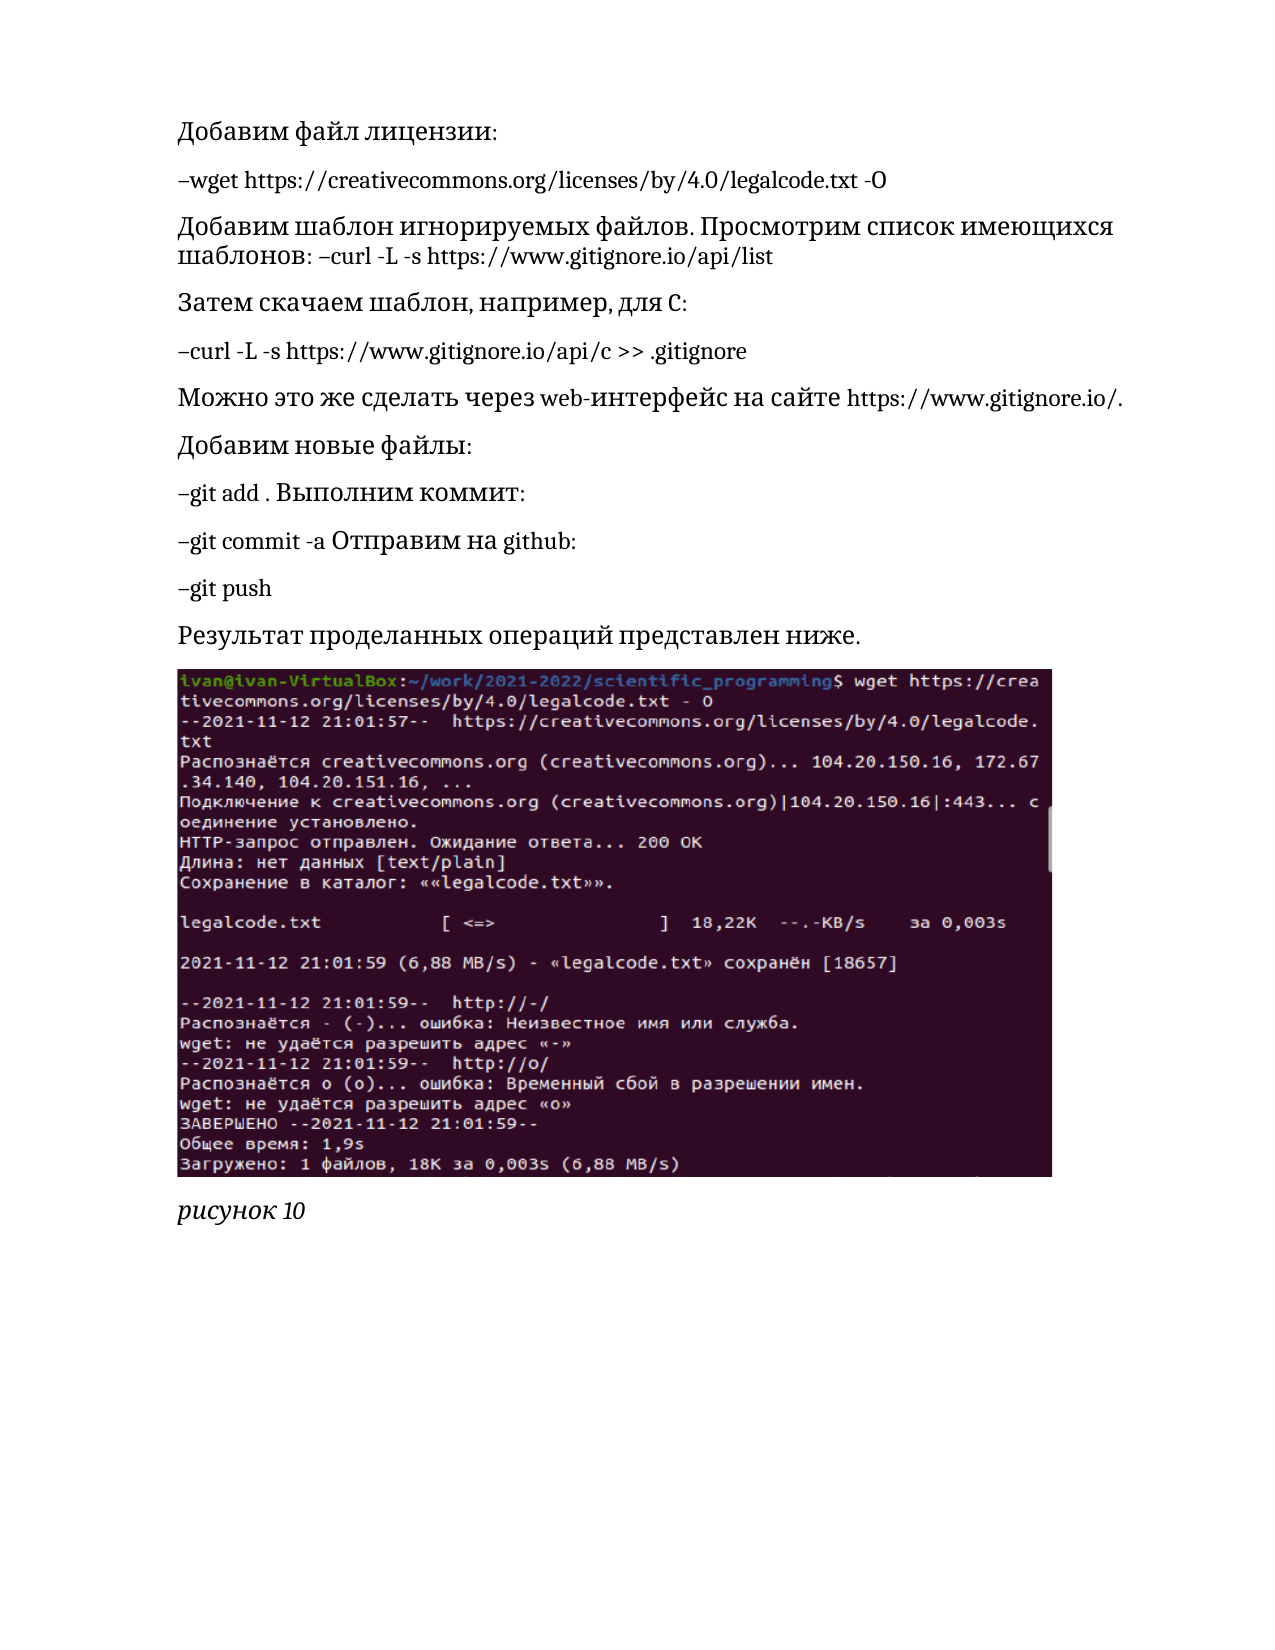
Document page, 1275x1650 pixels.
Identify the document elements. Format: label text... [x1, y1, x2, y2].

text –git commit -a Отправим на github: [177, 527, 1186, 556]
text Добавим шаблон игнорируемых файлов. Просмотрим список имеющихся шаблонов: –curl -L -s https://www.gitignore.io/api/list [177, 213, 1186, 271]
text Добавим новые файлы: [177, 432, 1186, 461]
text Добавим файл лицензии: [177, 118, 1186, 147]
picture [177, 669, 1053, 1177]
text рисунок 10 [177, 1197, 1186, 1226]
text –git add . Выполним коммит: [177, 479, 1186, 508]
text –git push [177, 574, 1186, 603]
text Можно это же сделать через web-интерфейс на сайте https://www.gitignore.io/. [177, 384, 1186, 413]
text Результат проделанных операций представлен ниже. [177, 622, 1186, 651]
text –curl -L -s https://www.gitignore.io/api/c >> .gitignore [177, 337, 1186, 366]
text Затем скачаем шаблон, например, для C: [177, 289, 1186, 318]
text –wget https://creativecommons.org/licenses/by/4.0/legalcode.txt -O [177, 166, 1186, 194]
